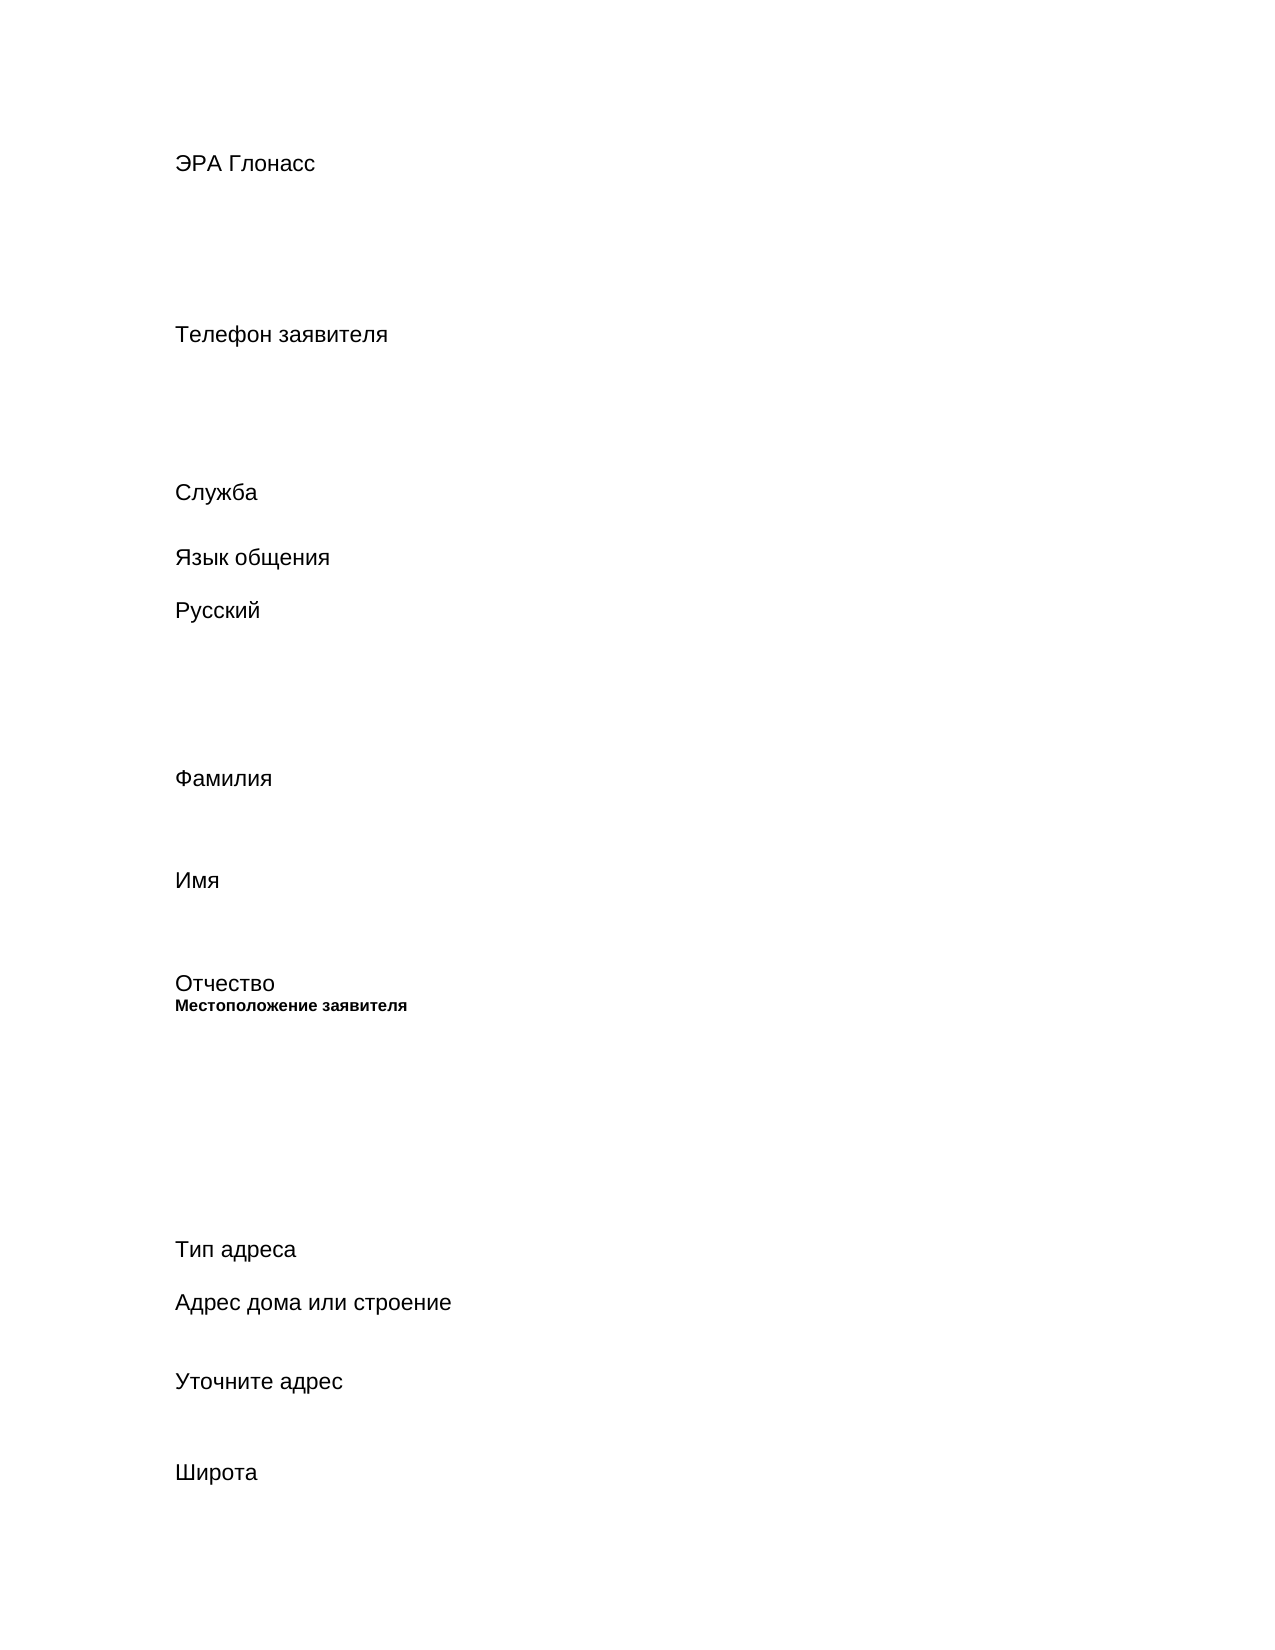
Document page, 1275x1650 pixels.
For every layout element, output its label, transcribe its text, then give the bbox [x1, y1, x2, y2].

text Телефон заявителя [175, 321, 1100, 347]
text Служба [175, 479, 1100, 505]
text Широта [175, 1459, 1100, 1486]
text Имя [175, 867, 1100, 893]
text Адрес дома или строение [175, 1289, 1100, 1315]
text Тип адреса [175, 1236, 1100, 1262]
text Уточните адрес [175, 1368, 1100, 1394]
text Фамилия [175, 764, 1100, 791]
subtitle Местоположение заявителя [175, 996, 1100, 1015]
text Язык общения [175, 544, 1100, 570]
text Отчество [175, 969, 1100, 996]
text Русский [175, 597, 1100, 623]
text ЭРА Глонасс [175, 150, 1100, 176]
